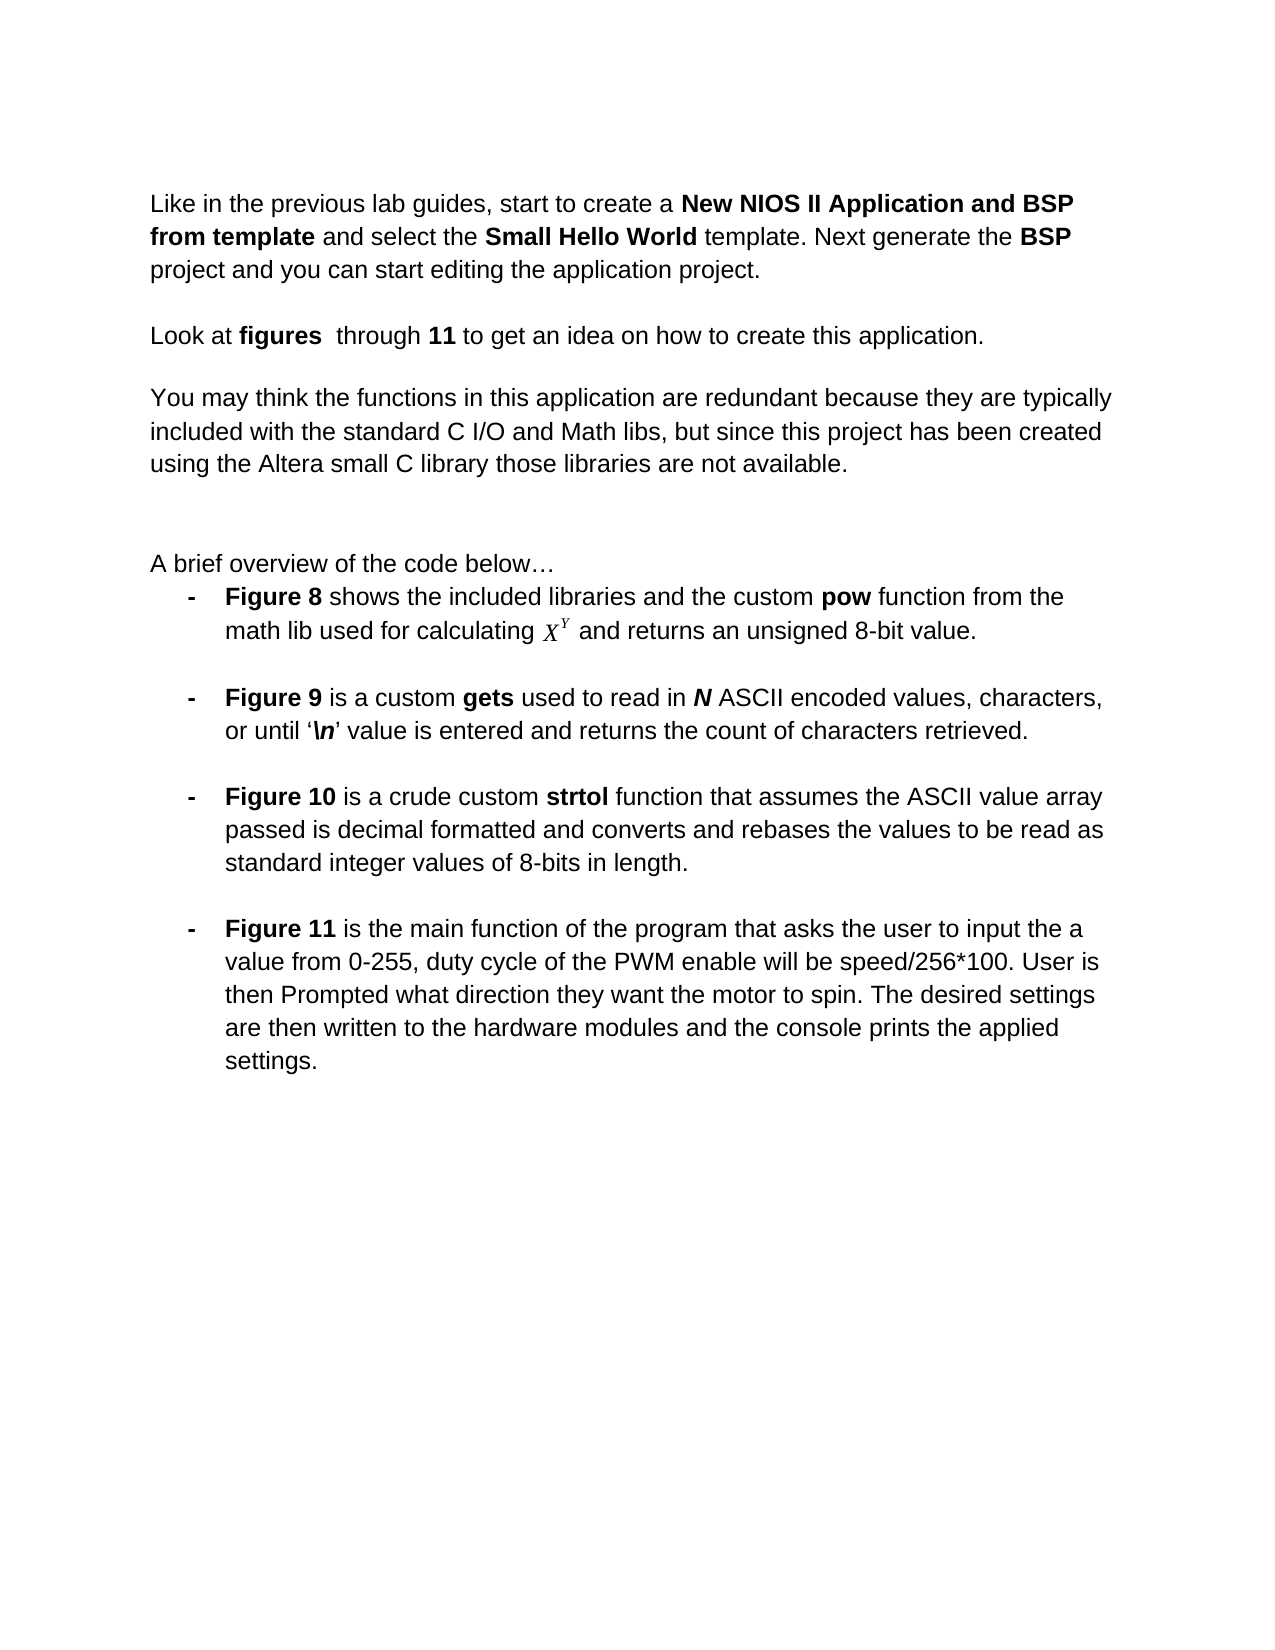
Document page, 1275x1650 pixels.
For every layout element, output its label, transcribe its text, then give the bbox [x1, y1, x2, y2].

list Figure 10 is a crude custom strtol function that assumes the ASCII value array passed is decimal formatted and converts and rebases the values to be read as standard integer values of 8-bits in length. [187, 782, 1125, 877]
text A brief overview of the code below… [150, 548, 1125, 577]
text Look at figures through 11 to get an idea on how to create this application. [150, 321, 1125, 379]
list Figure 8 shows the included libraries and the custom pow function from the math lib used for calculating and returns an unsigned 8-bit value. [187, 582, 1125, 646]
list Figure 9 is a custom gets used to read in N ASCII encoded values, characters, or until ‘\n’ value is entered and returns the count of characters retrieved. [187, 683, 1125, 745]
text You may think the functions in this application are redundant because they are typically included with the standard C I/O and Math libs, but since this project has been created using the Altera small C library those libraries are not available. [150, 383, 1125, 478]
text Like in the previous lab guides, start to create a New NIOS II Application and BSP from template and select the Small Hello World template. Next generate the BSP project and you can start editing the application project. [150, 188, 1125, 283]
list Figure 11 is the main function of the program that asks the user to input the a value from 0-255, duty cycle of the PWM enable will be speed/256*100. User is then Prompted what direction they want the motor to spin. The desired settings are then written to the hardware modules and the console prints the applied settings. [187, 914, 1125, 1075]
